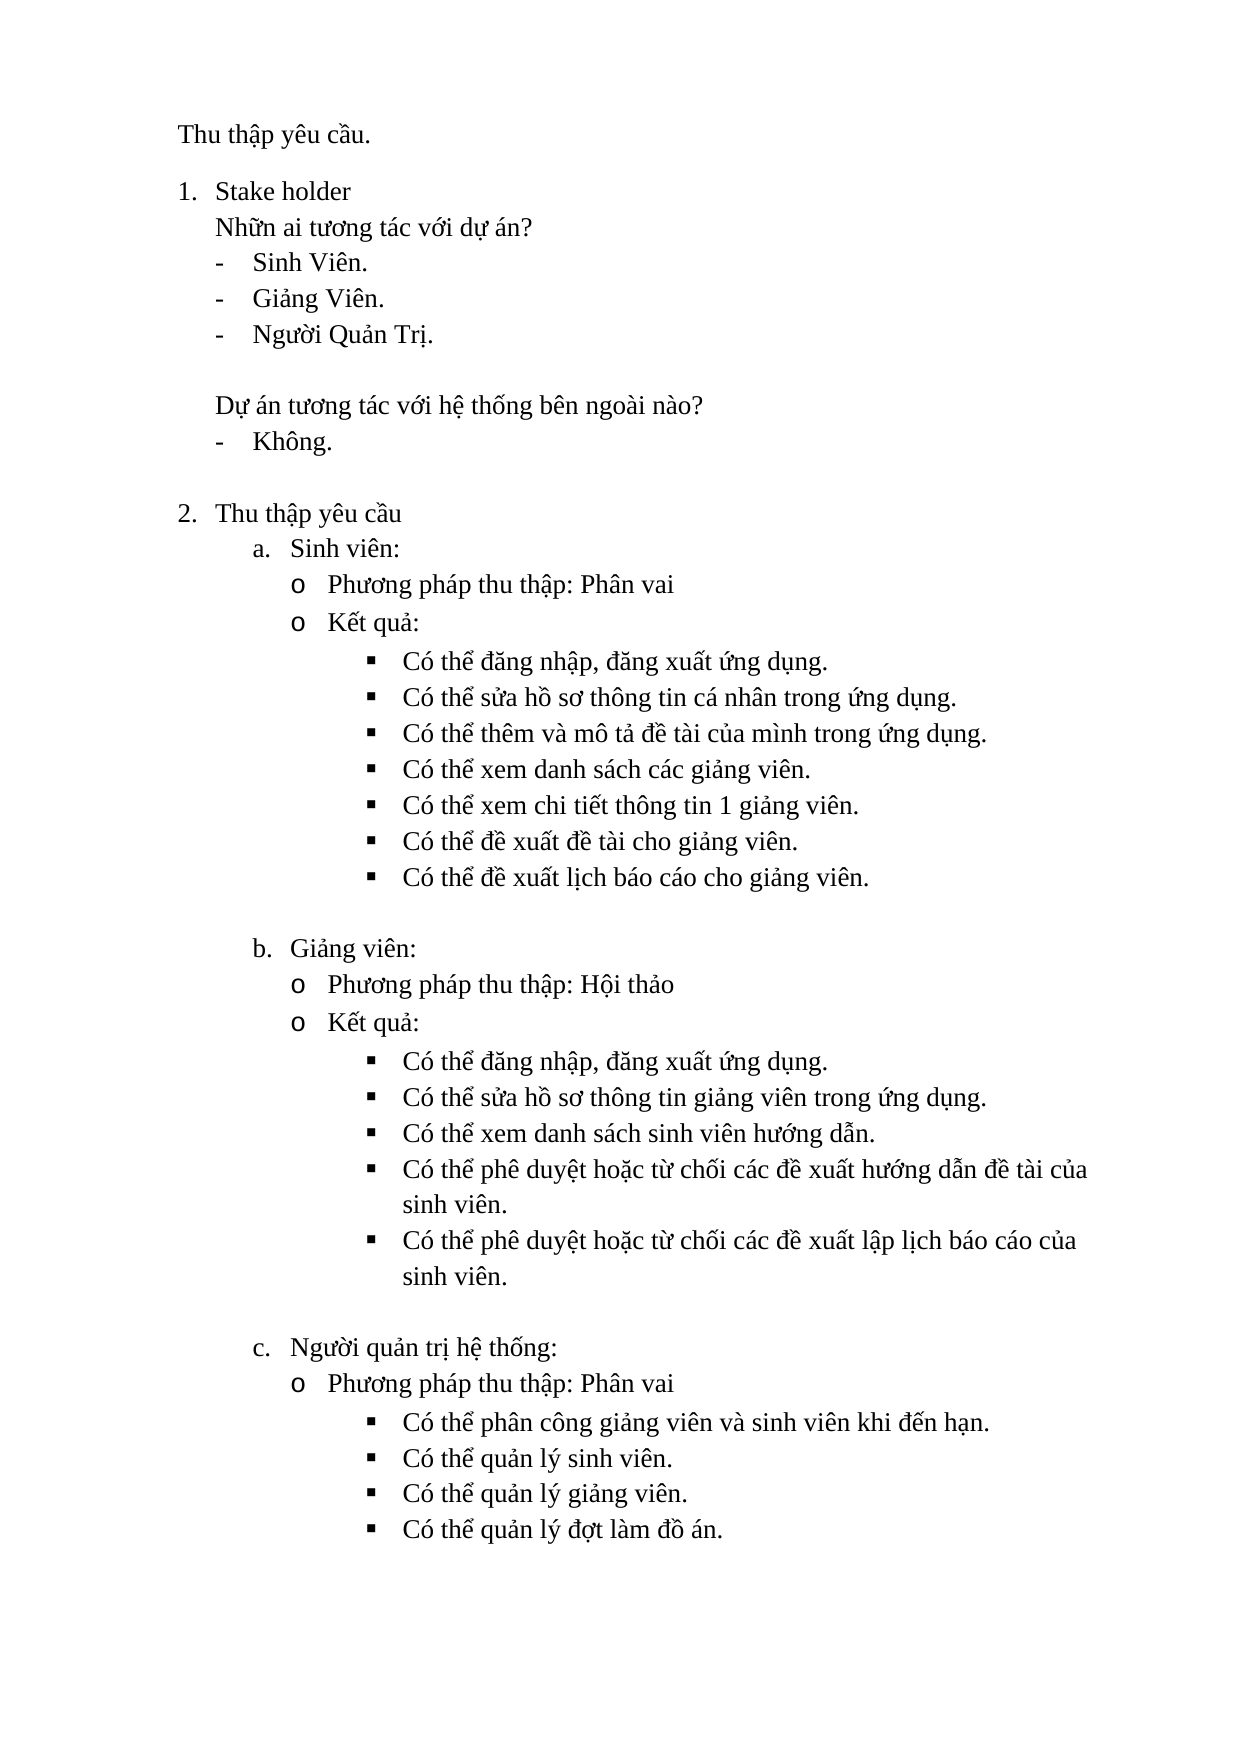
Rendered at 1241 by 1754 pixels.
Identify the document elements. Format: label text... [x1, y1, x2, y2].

list Không. [215, 425, 1122, 456]
list Có thể xem danh sách các giảng viên. [365, 753, 1122, 784]
list Có thể sửa hồ sơ thông tin giảng viên trong ứng dụng. [365, 1081, 1122, 1112]
list Có thể quản lý giảng viên. [365, 1478, 1122, 1509]
list Sinh Viên. [215, 247, 1122, 278]
list Có thể quản lý sinh viên. [365, 1442, 1122, 1473]
list Có thể sửa hồ sơ thông tin cá nhân trong ứng dụng. [365, 681, 1122, 712]
list Có thể đăng nhập, đăng xuất ứng dụng. [365, 645, 1122, 676]
list Người quản trị hệ thống: [252, 1332, 1122, 1363]
list Sinh viên: [252, 532, 1122, 563]
list Có thể xem chi tiết thông tin 1 giảng viên. [365, 789, 1122, 820]
list Có thể đề xuất lịch báo cáo cho giảng viên. [365, 861, 1122, 892]
list Giảng Viên. [215, 282, 1122, 313]
list Giảng viên: [252, 932, 1122, 963]
text Thu thập yêu cầu. [177, 118, 1122, 150]
list Nhữn ai tương tác với dự án? [215, 211, 1122, 242]
list Có thể phân công giảng viên và sinh viên khi đến hạn. [365, 1406, 1122, 1437]
list Có thể quản lý đợt làm đồ án. [365, 1513, 1122, 1545]
list Thu thập yêu cầu [177, 497, 1122, 528]
list Có thể phê duyệt hoặc từ chối các đề xuất hướng dẫn đề tài của sinh viên. [365, 1153, 1122, 1220]
list Có thể đề xuất đề tài cho giảng viên. [365, 825, 1122, 856]
list Kết quả: [290, 1006, 1122, 1040]
list Có thể thêm và mô tả đề tài của mình trong ứng dụng. [365, 717, 1122, 748]
list Stake holder [177, 175, 1122, 206]
list Có thể xem danh sách sinh viên hướng dẫn. [365, 1117, 1122, 1148]
list Phương pháp thu thập: Phân vai [290, 568, 1122, 602]
list Phương pháp thu thập: Hội thảo [290, 968, 1122, 1001]
list Có thể đăng nhập, đăng xuất ứng dụng. [365, 1045, 1122, 1076]
list Người Quản Trị. [215, 318, 1122, 349]
list Phương pháp thu thập: Phân vai [290, 1367, 1122, 1401]
list Kết quả: [290, 607, 1122, 640]
list Dự án tương tác với hệ thống bên ngoài nào? [215, 389, 1122, 421]
list Có thể phê duyệt hoặc từ chối các đề xuất lập lịch báo cáo của sinh viên. [365, 1224, 1122, 1291]
